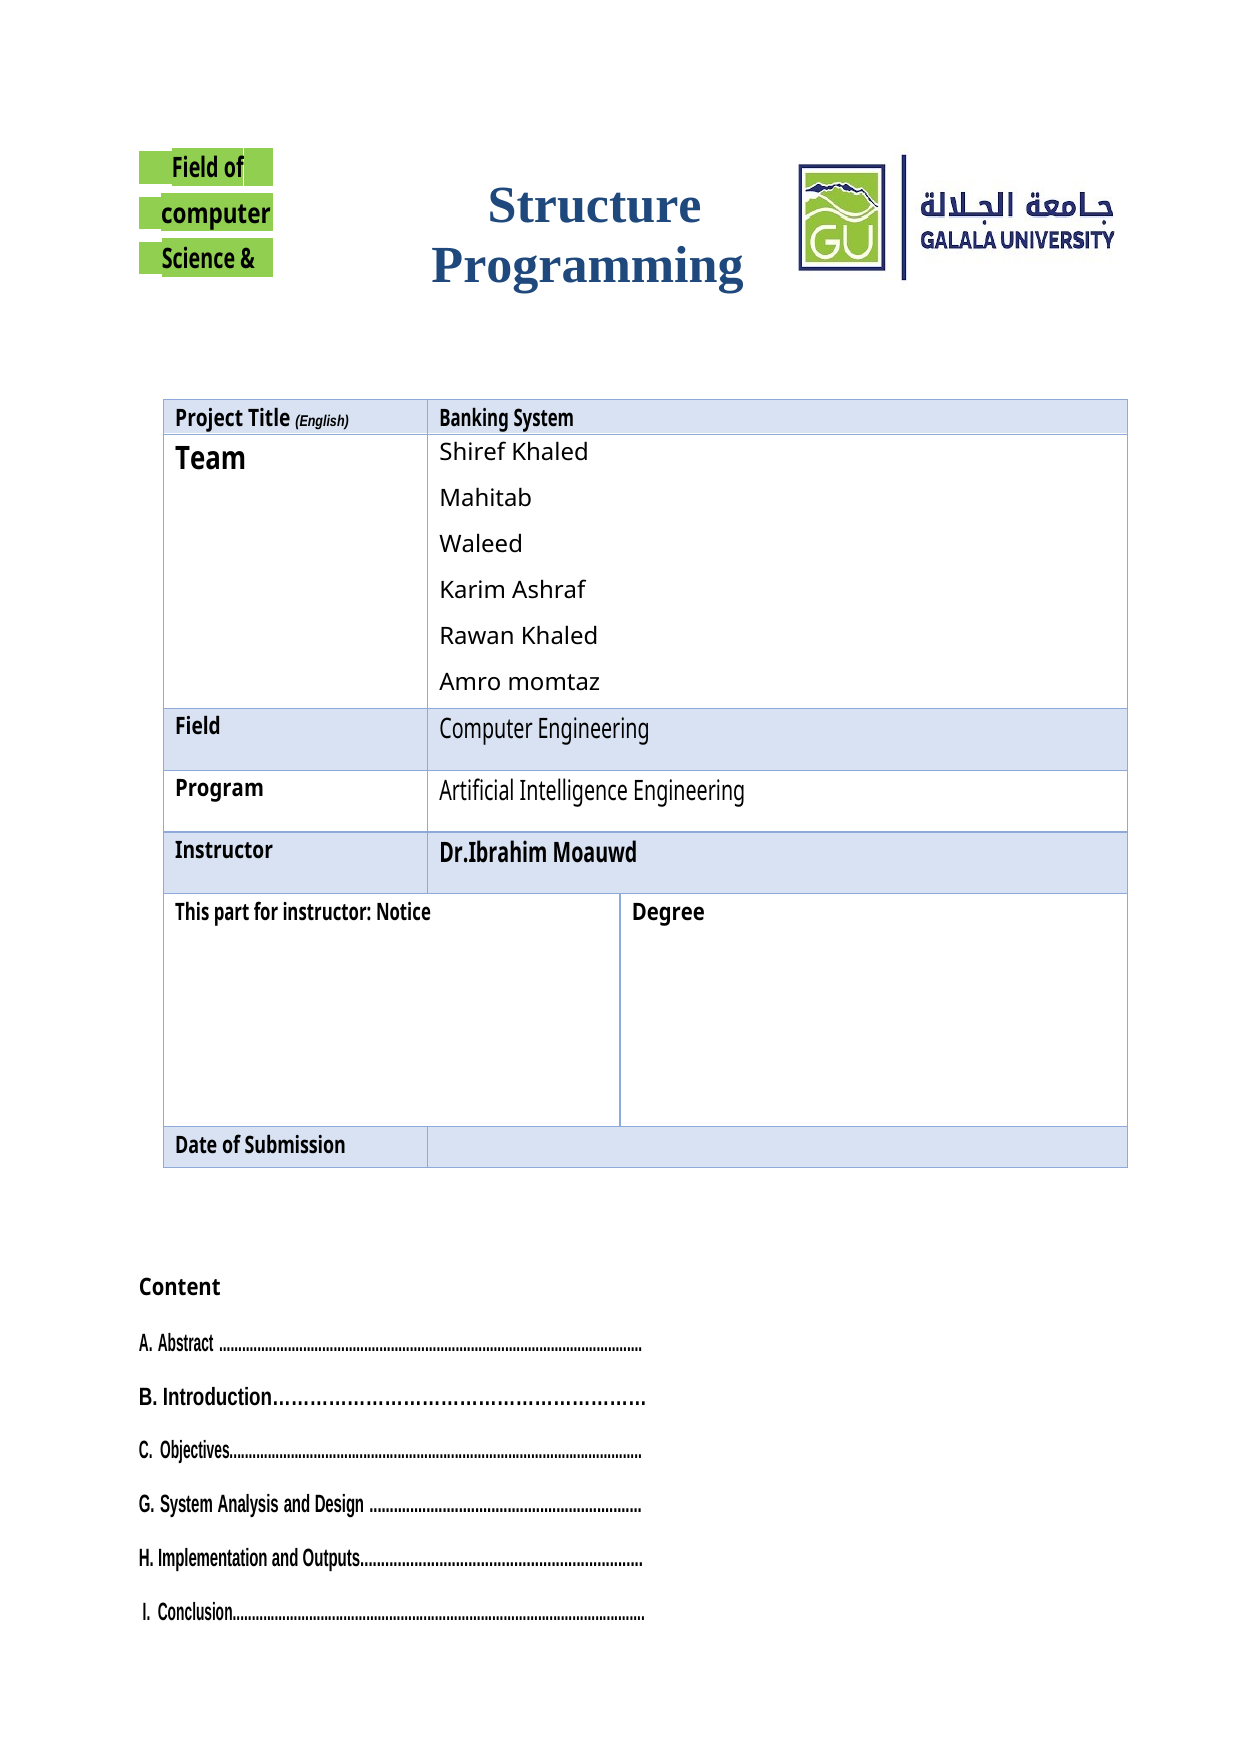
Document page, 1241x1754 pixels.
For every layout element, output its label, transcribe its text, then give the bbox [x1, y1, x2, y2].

table_header Project Title (English) [164, 400, 427, 433]
table_cell Team [164, 435, 427, 708]
text C. Objectives............................................................................................................ [139, 1435, 1209, 1464]
table_cell Date of Submission [164, 1127, 427, 1167]
text G. System Analysis and Design ................................................................... [139, 1489, 1209, 1518]
text B. Introduction…………………………………………………… [139, 1382, 1209, 1410]
text Content [139, 1270, 1209, 1303]
table_cell Computer Engineering [428, 709, 1127, 770]
picture [798, 147, 1115, 289]
table_cell Artificial Intelligence Engineering [428, 771, 1127, 831]
text I. Conclusion............................................................................................................ [139, 1597, 1209, 1626]
table_cell Shiref Khaled Mahitab Waleed Karim Ashraf Rawan Khaled Amro momtaz [428, 435, 1127, 708]
table_cell Dr.Ibrahim Moauwd [428, 833, 1127, 893]
table_cell Degree [621, 894, 1127, 1126]
table_cell Instructor [164, 833, 427, 893]
text H. Implementation and Outputs.................................................................... [139, 1543, 1209, 1572]
table_cell This part for instructor: Notice [164, 894, 619, 1126]
table_cell Field [164, 709, 427, 770]
text A. Abstract ............................................................................................................... [139, 1328, 1209, 1357]
table_cell [428, 1127, 1127, 1167]
table_cell Program [164, 771, 427, 831]
table_header Banking System [428, 400, 1127, 433]
